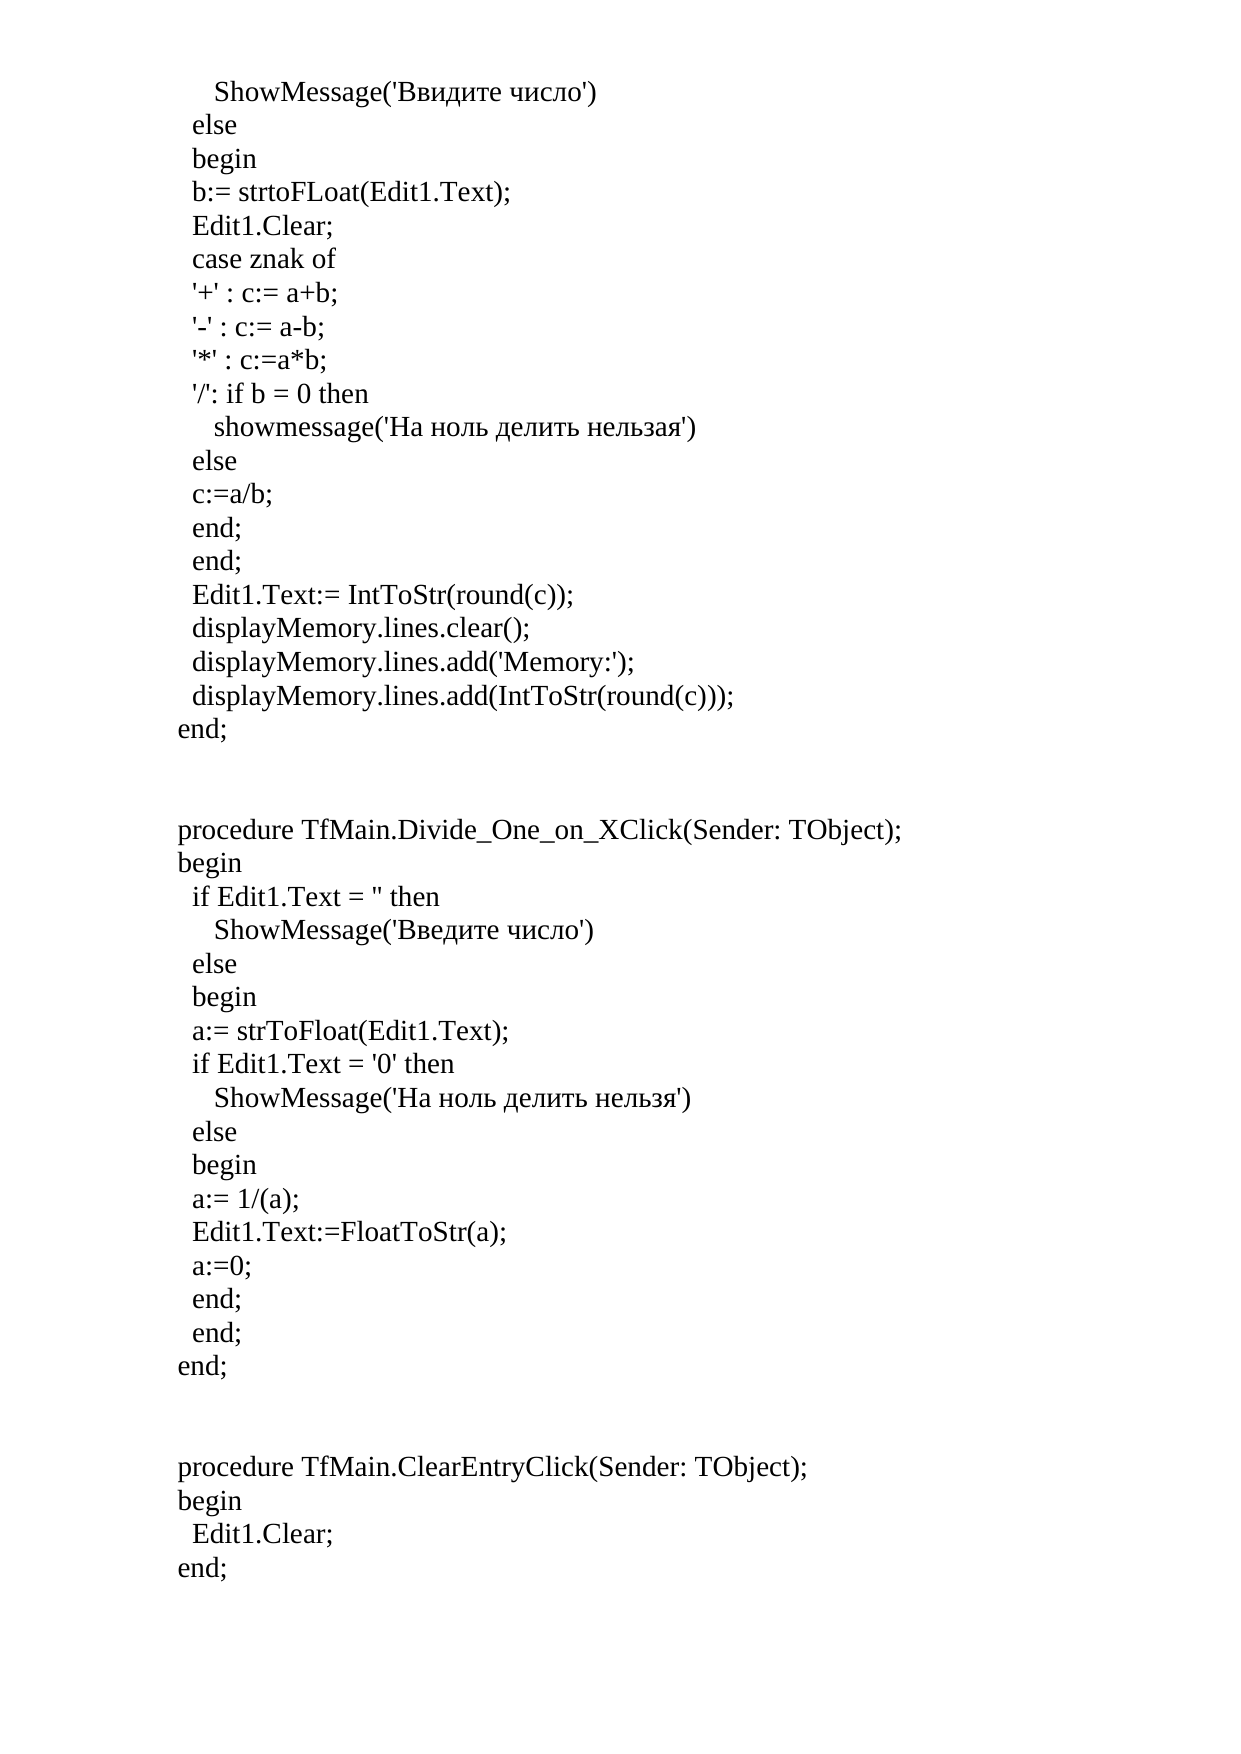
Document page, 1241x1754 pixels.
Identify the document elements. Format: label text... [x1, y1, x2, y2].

text Edit1.Text:=FloatToStr(a); [177, 1214, 1152, 1248]
text if Edit1.Text = '' then [177, 879, 1152, 912]
text end; [177, 510, 1152, 543]
text displayMemory.lines.add('Memory:'); [177, 644, 1152, 678]
text begin [177, 1147, 1152, 1181]
text else [177, 946, 1152, 979]
text '+' : c:= a+b; [177, 275, 1152, 309]
text end; [177, 1315, 1152, 1348]
text a:= strToFloat(Edit1.Text); [177, 1013, 1152, 1047]
text b:= strtoFLoat(Edit1.Text); [177, 174, 1152, 208]
text begin [177, 1483, 1152, 1516]
text end; [177, 1550, 1152, 1583]
text else [177, 443, 1152, 476]
text Edit1.Clear; [177, 208, 1152, 242]
text end; [177, 543, 1152, 577]
text procedure TfMain.ClearEntryClick(Sender: TObject); [177, 1449, 1152, 1483]
text else [177, 107, 1152, 141]
text ShowMessage('Введите число') [177, 912, 1152, 946]
text '/': if b = 0 then [177, 376, 1152, 409]
text c:=a/b; [177, 476, 1152, 510]
text begin [177, 141, 1152, 174]
text procedure TfMain.Divide_One_on_XClick(Sender: TObject); [177, 812, 1152, 845]
text displayMemory.lines.clear(); [177, 611, 1152, 644]
text a:=0; [177, 1248, 1152, 1281]
text '-' : c:= a-b; [177, 309, 1152, 342]
text ShowMessage('Ввидите число') [177, 74, 1152, 107]
text Edit1.Clear; [177, 1516, 1152, 1550]
text displayMemory.lines.add(IntToStr(round(c))); [177, 678, 1152, 711]
text Edit1.Text:= IntToStr(round(c)); [177, 577, 1152, 611]
text end; [177, 1348, 1152, 1382]
text '*' : c:=a*b; [177, 342, 1152, 376]
text end; [177, 1281, 1152, 1315]
text a:= 1/(a); [177, 1181, 1152, 1214]
text begin [177, 979, 1152, 1013]
text case znak of [177, 242, 1152, 275]
text else [177, 1114, 1152, 1147]
text begin [177, 845, 1152, 879]
text showmessage('На ноль делить нельзая') [177, 409, 1152, 443]
text if Edit1.Text = '0' then [177, 1047, 1152, 1080]
text end; [177, 711, 1152, 745]
text ShowMessage('На ноль делить нельзя') [177, 1080, 1152, 1114]
